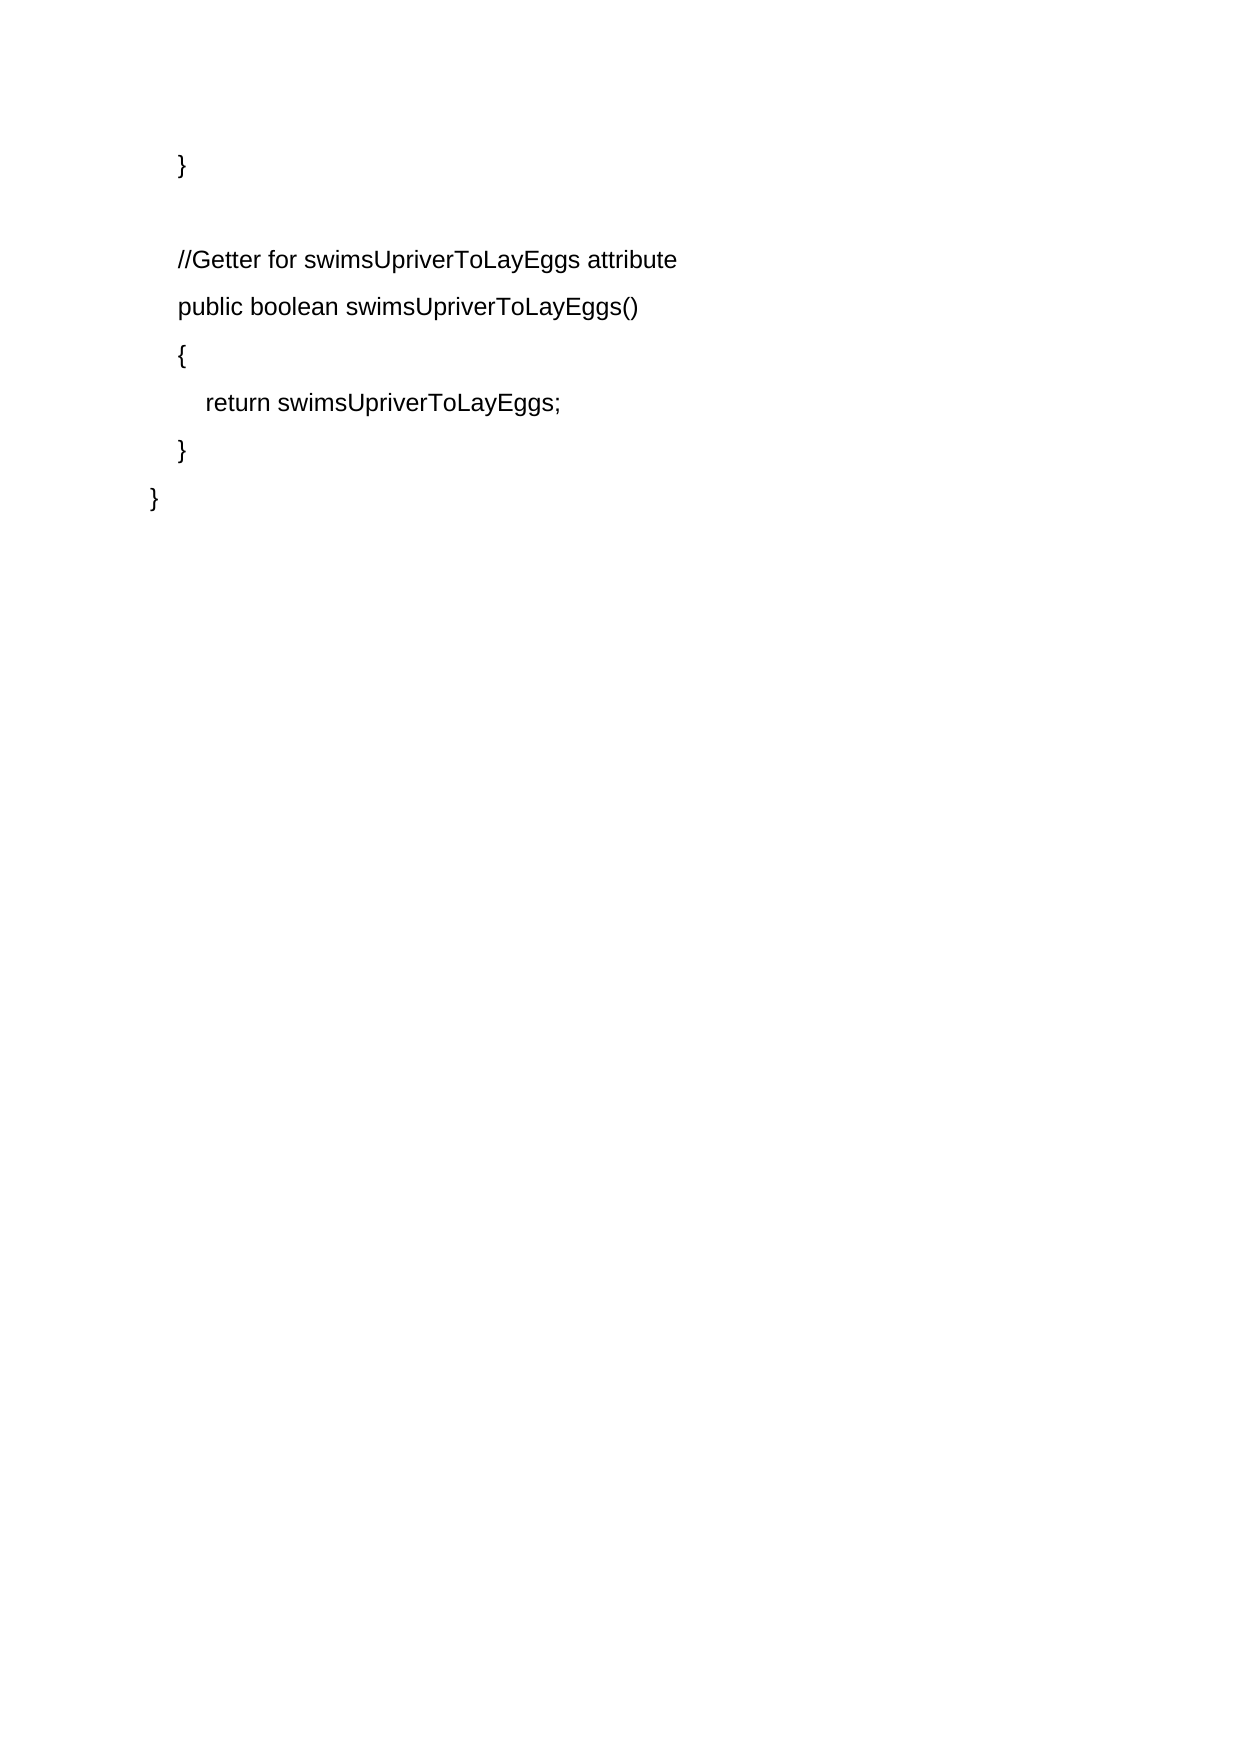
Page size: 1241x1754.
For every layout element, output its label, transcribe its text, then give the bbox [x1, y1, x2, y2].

text { [150, 340, 1090, 369]
text } [150, 435, 1090, 464]
text } [150, 483, 1090, 512]
text public boolean swimsUpriverToLayEggs() [150, 292, 1090, 321]
text //Getter for swimsUpriverToLayEggs attribute [150, 244, 1090, 273]
text } [150, 150, 1090, 179]
text return swimsUpriverToLayEggs; [150, 388, 1090, 416]
